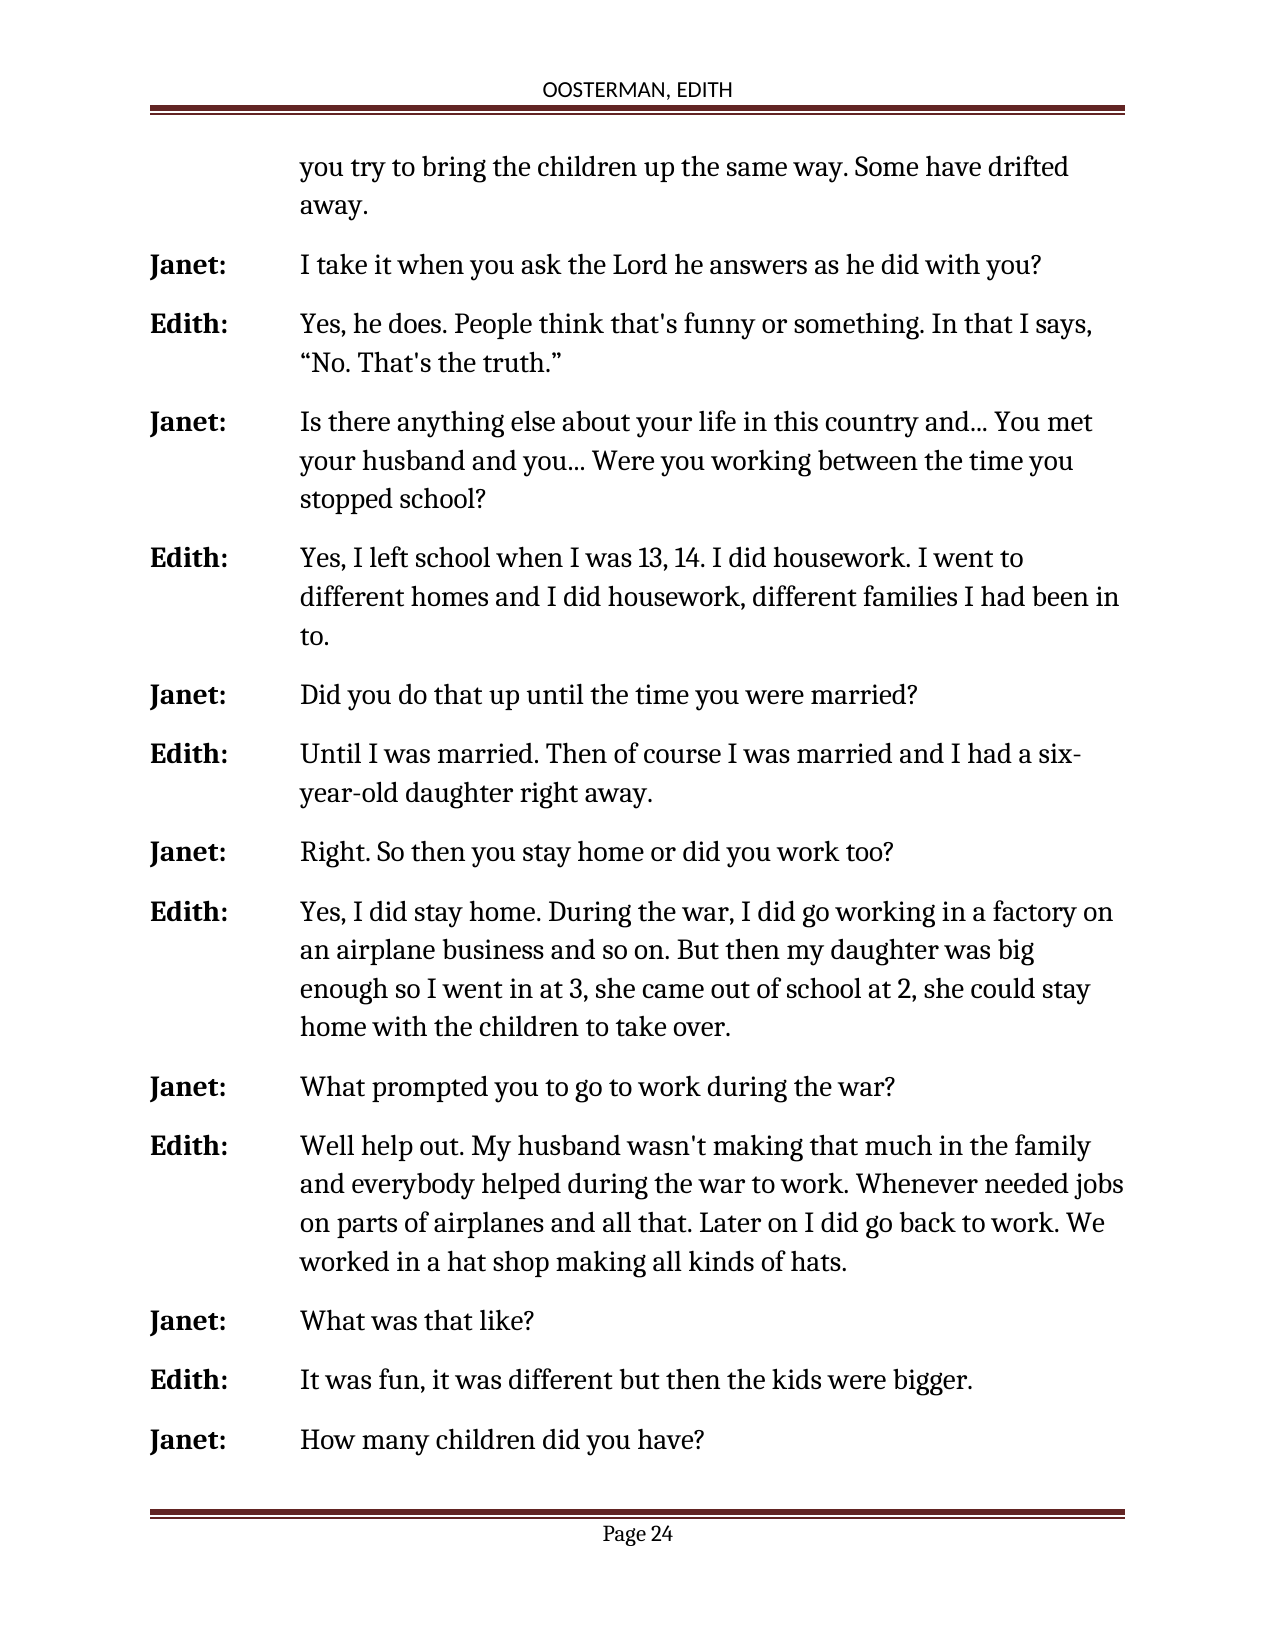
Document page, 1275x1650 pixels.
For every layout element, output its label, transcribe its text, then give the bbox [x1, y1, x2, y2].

text Janet: I take it when you ask the Lord he answers as he did with you? [150, 248, 1125, 281]
text Janet: Did you do that up until the time you were married? [150, 678, 1125, 712]
text Janet: Right. So then you stay home or did you work too? [150, 835, 1125, 869]
text Janet: Is there anything else about your life in this country and... You met your husband and you... Were you working between the time you stopped school? [150, 405, 1125, 516]
text Janet: What was that like? [150, 1304, 1125, 1338]
text Edith: It was fun, it was different but then the kids were bigger. [150, 1363, 1125, 1397]
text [150, 150, 1125, 222]
text Edith: Yes, I did stay home. During the war, I did go working in a factory on an airplane business and so on. But then my daughter was big enough so I went in at 3, she came out of school at 2, she could stay home with the children to take over. [150, 895, 1125, 1044]
text Edith: Yes, I left school when I was 13, 14. I did housework. I went to different homes and I did housework, different families I had been in to. [150, 542, 1125, 652]
text Edith: Until I was married. Then of course I was married and I had a six-year-old daughter right away. [150, 737, 1125, 809]
text Janet: What prompted you to go to work during the war? [150, 1070, 1125, 1103]
text Janet: How many children did you have? [150, 1423, 1125, 1456]
text Edith: Well help out. My husband wasn't making that much in the family and everybody helped during the war to work. Whenever needed jobs on parts of airplanes and all that. Later on I did go back to work. We worked in a hat shop making all kinds of hats. [150, 1129, 1125, 1278]
text Edith: Yes, he does. People think that's funny or something. In that I says, “No. That's the truth.” [150, 307, 1125, 379]
